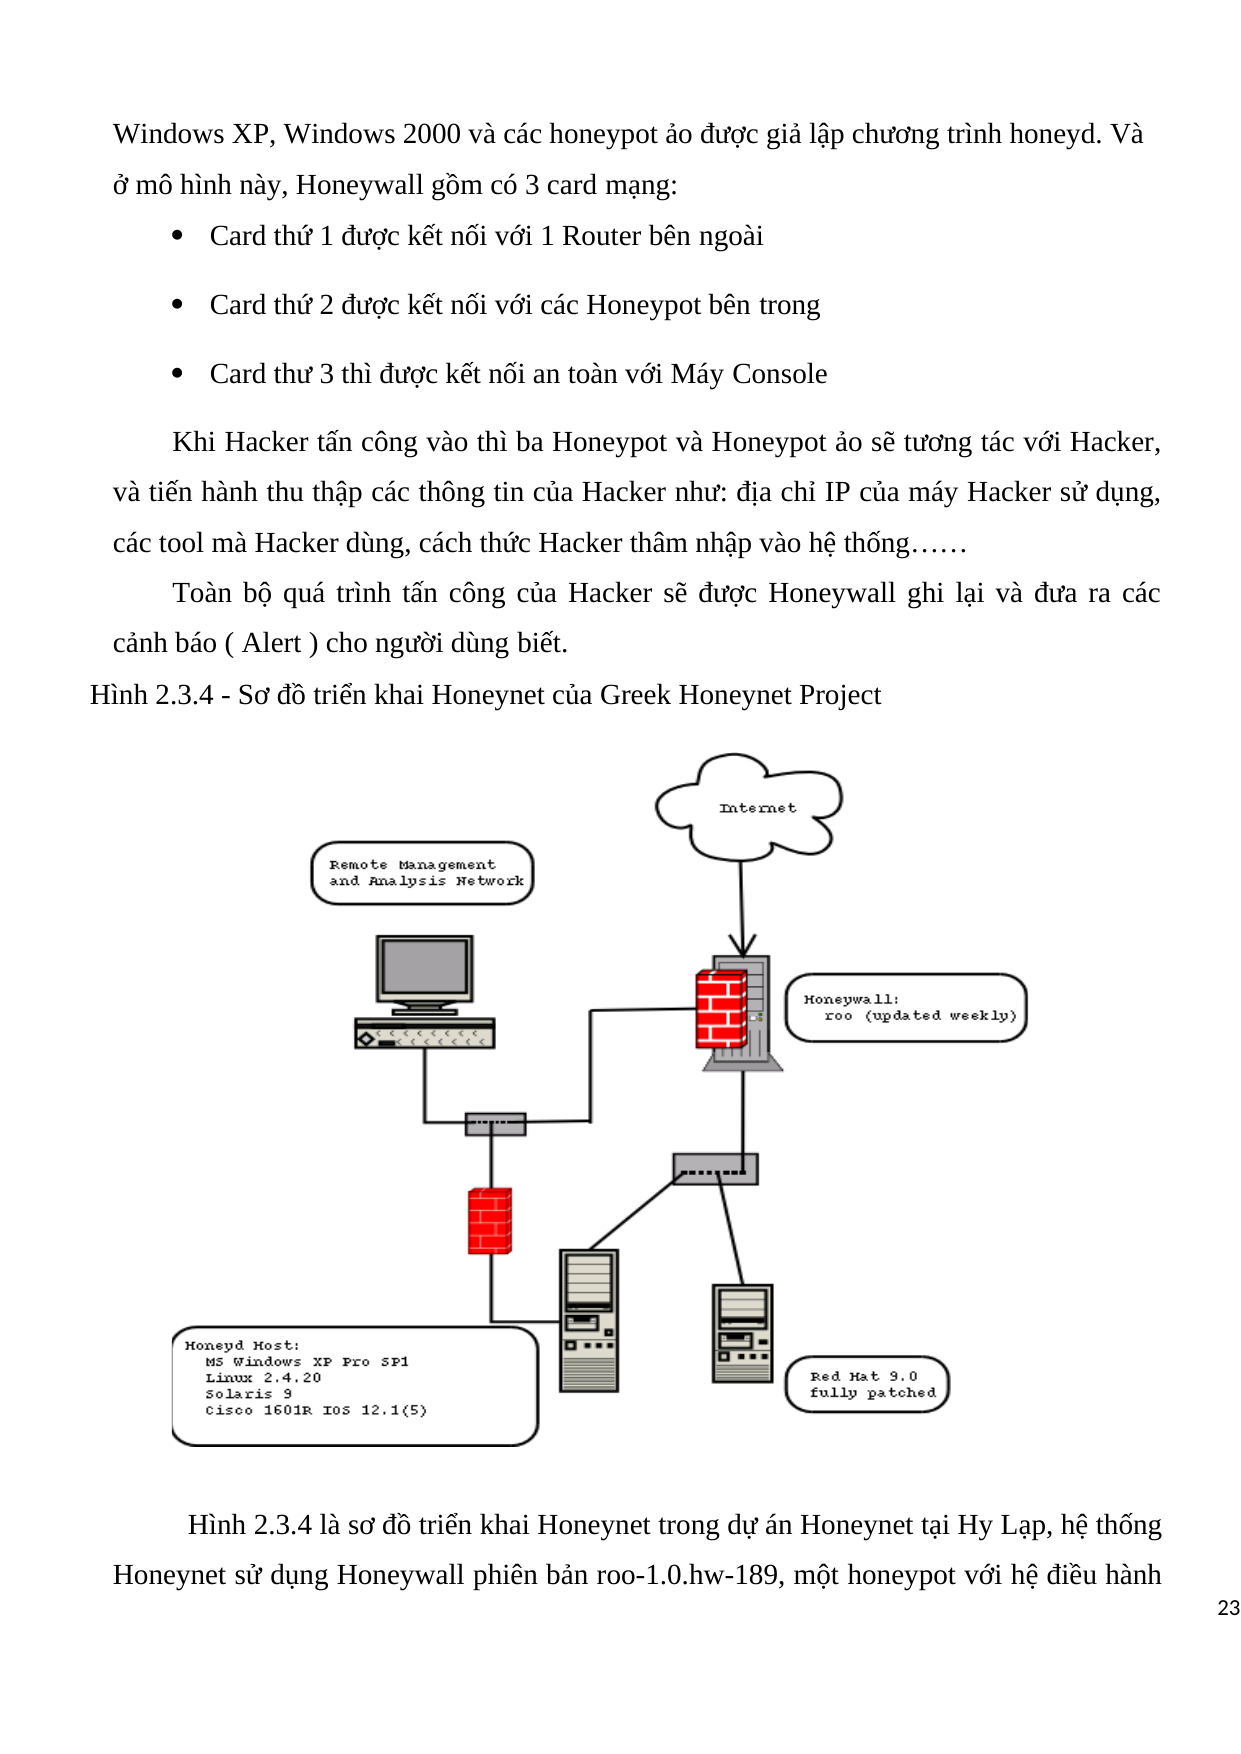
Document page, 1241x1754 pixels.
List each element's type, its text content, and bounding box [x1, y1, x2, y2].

list Card thư 3 thì được kết nối an toàn với Máy Console [172, 356, 1240, 389]
text Hình 2.3.4 - Sơ đồ triển khai Honeynet của Greek Honeynet Project [89, 677, 1240, 711]
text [113, 754, 1163, 1591]
picture [171, 752, 1029, 1447]
text Khi Hacker tấn công vào thì ba Honeypot và Honeypot ảo sẽ tương tác với Hacker, và tiến hành thu thập các thông tin của Hacker như: địa chỉ IP của máy Hacker sử dụng, các tool mà Hacker dùng, cách thức Hacker thâm nhập vào hệ thống…… [113, 424, 1163, 558]
text Toàn bộ quá trình tấn công của Hacker sẽ được Honeywall ghi lại và đưa ra các cảnh báo ( Alert ) cho người dùng biết. [113, 575, 1162, 659]
list Card thứ 1 được kết nối với 1 Router bên ngoài [172, 218, 1240, 251]
text Windows XP, Windows 2000 và các honeypot ảo được giả lập chương trình honeyd. Và ở mô hình này, Honeywall gồm có 3 card mạng: [113, 116, 1159, 200]
list Card thứ 2 được kết nối với các Honeypot bên trong [172, 287, 1240, 320]
